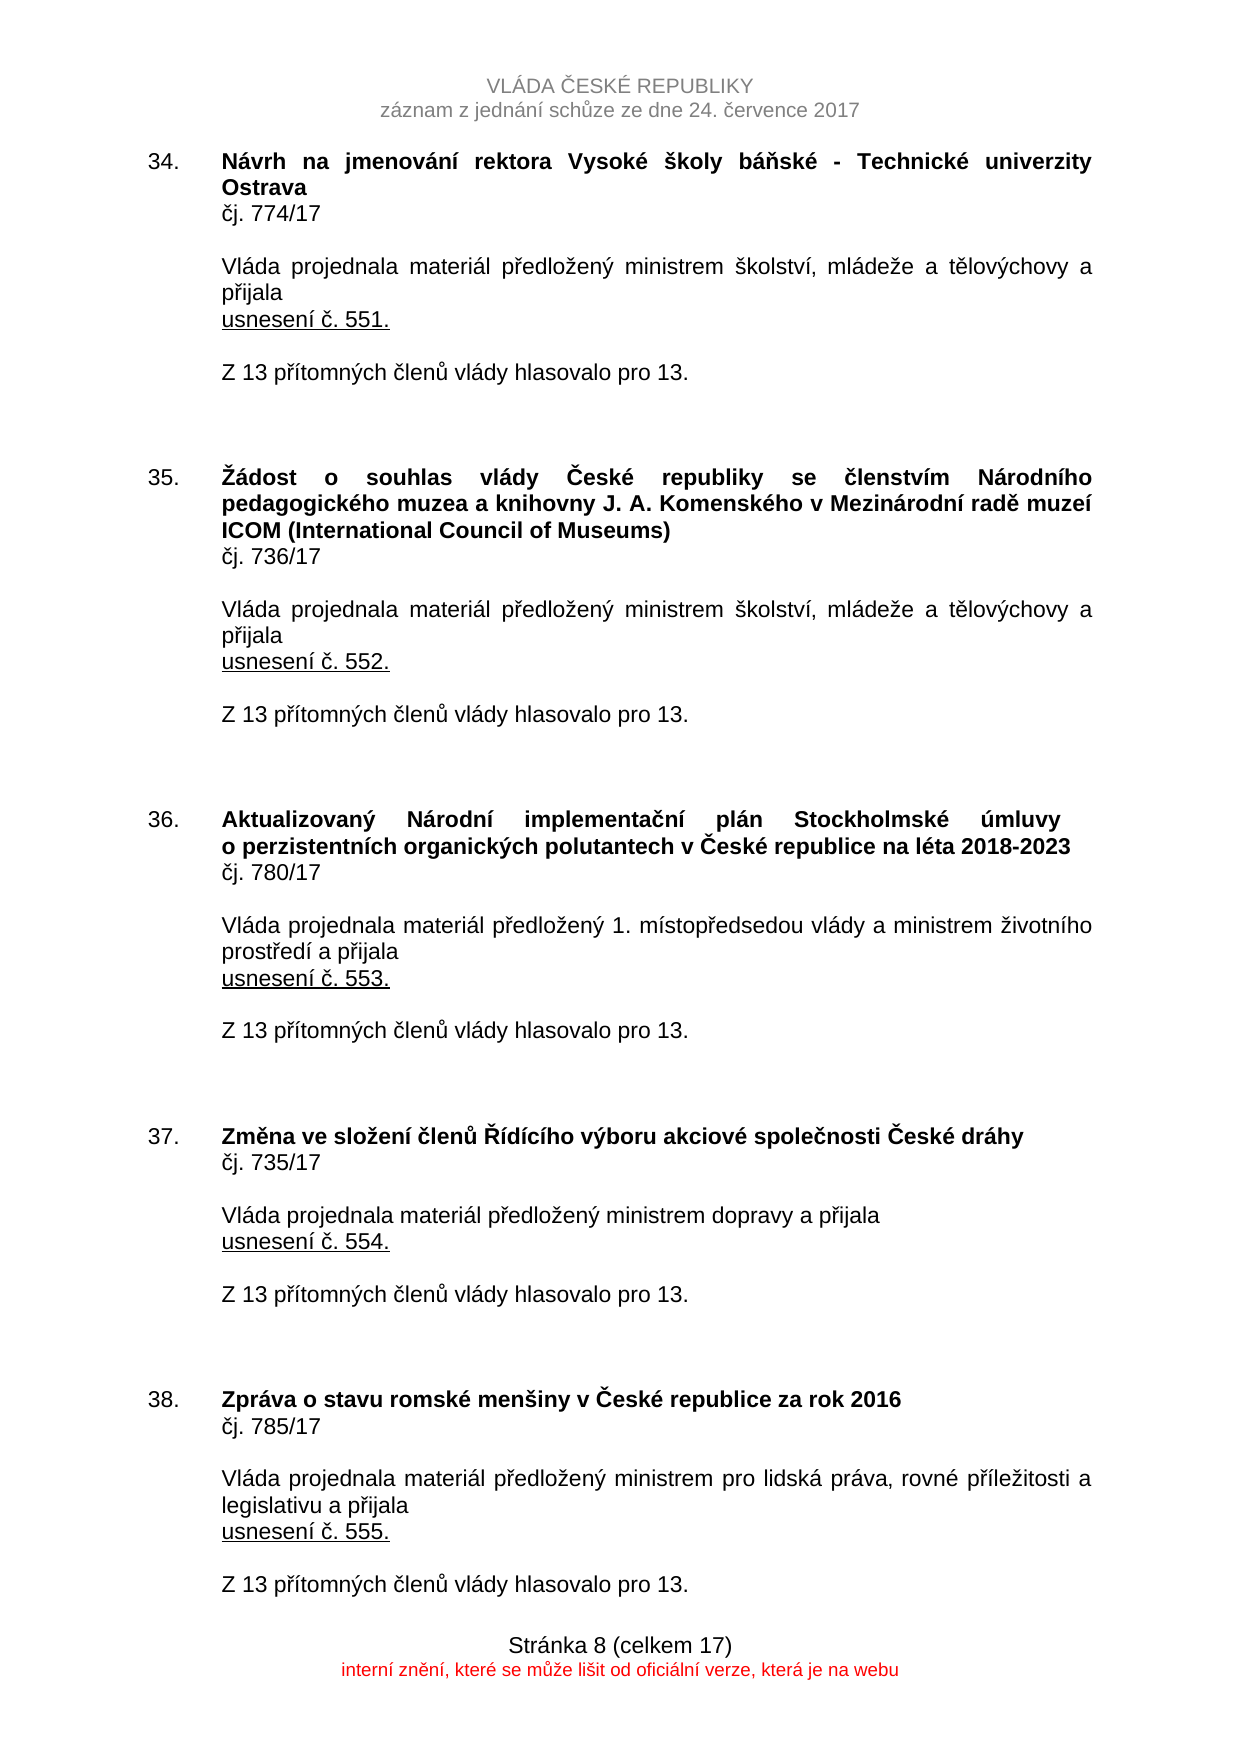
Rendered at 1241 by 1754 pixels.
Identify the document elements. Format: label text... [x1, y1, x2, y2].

text usnesení č. 553. [148, 964, 1093, 991]
text Vláda projednala materiál předložený ministrem pro lidská práva‚ rovné příležitosti a legislativu a přijala [148, 1465, 1093, 1518]
text 37. Změna ve složení členů Řídícího výboru akciové společnosti České dráhy [148, 1123, 1093, 1149]
text 38. Zpráva o stavu romské menšiny v České republice za rok 2016 [148, 1386, 1093, 1413]
text čj. 785/17 [148, 1413, 1093, 1439]
text čj. 736/17 [148, 543, 1093, 569]
text Vláda projednala materiál předložený ministrem školství‚ mládeže a tělovýchovy a přijala [148, 596, 1093, 648]
text čj. 780/17 [148, 859, 1093, 886]
text Vláda projednala materiál předložený 1. místopředsedou vlády a ministrem životního prostředí a přijala [148, 912, 1093, 964]
text Z 13 přítomných členů vlády hlasovalo pro 13. [148, 1281, 1093, 1307]
text 36. Aktualizovaný Národní implementační plán Stockholmské úmluvy o perzistentních organických polutantech v České republice na léta 2018-2023 [148, 806, 1093, 859]
text usnesení č. 554. [148, 1228, 1093, 1254]
text čj. 774/17 [148, 200, 1093, 227]
text čj. 735/17 [148, 1149, 1093, 1175]
text usnesení č. 552. [148, 648, 1093, 675]
text Z 13 přítomných členů vlády hlasovalo pro 13. [148, 1571, 1093, 1597]
text 35. Žádost o souhlas vlády České republiky se členstvím Národního pedagogického muzea a knihovny J. A. Komenského v Mezinárodní radě muzeí ICOM (International Council of Museums) [148, 464, 1093, 543]
text Z 13 přítomných členů vlády hlasovalo pro 13. [148, 1017, 1093, 1044]
text Z 13 přítomných členů vlády hlasovalo pro 13. [148, 358, 1093, 385]
text 34. Návrh na jmenování rektora Vysoké školy báňské - Technické univerzity Ostrava [148, 148, 1093, 200]
text usnesení č. 551. [148, 306, 1093, 332]
text Vláda projednala materiál předložený ministrem školství‚ mládeže a tělovýchovy a přijala [148, 253, 1093, 306]
text Vláda projednala materiál předložený ministrem dopravy a přijala [148, 1202, 1093, 1228]
text usnesení č. 555. [148, 1518, 1093, 1544]
text Z 13 přítomných členů vlády hlasovalo pro 13. [148, 701, 1093, 727]
